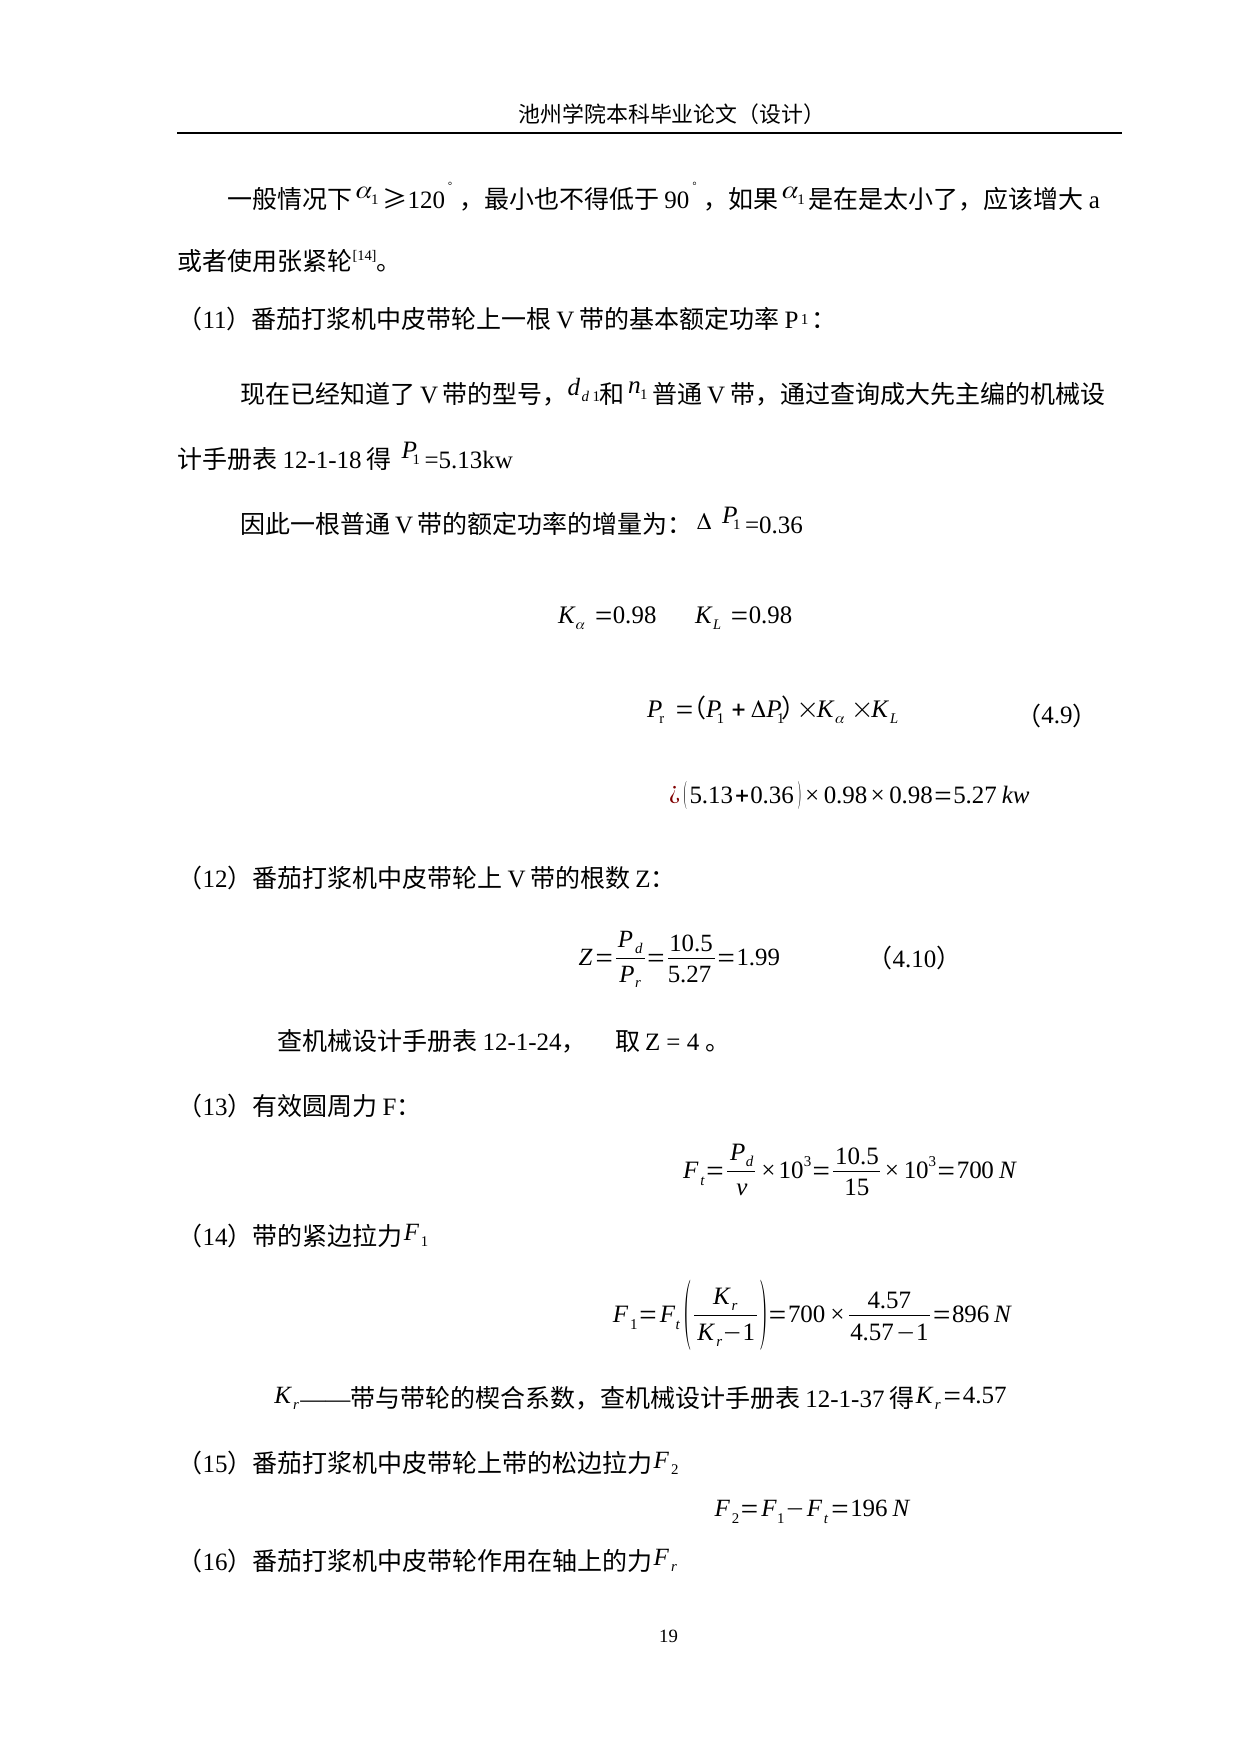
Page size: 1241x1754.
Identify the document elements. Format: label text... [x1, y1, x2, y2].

text 现在已经知道了V带的型号，和普通V带，通过查询成大先主编的机械设计手册表12-1-18得 =5.13kw [177, 357, 1122, 487]
text ——带与带轮的楔合系数，查机械设计手册表12-1-37得 [177, 1364, 1122, 1429]
text （16）番茄打浆机中皮带轮作用在轴上的力 [177, 1527, 1122, 1592]
text （4.9） [177, 682, 1097, 747]
text （12）番茄打浆机中皮带轮上V带的根数Z： [177, 844, 1122, 909]
text （15）番茄打浆机中皮带轮上带的松边拉力 [177, 1429, 1122, 1494]
text （14）带的紧边拉力 [177, 1202, 1122, 1267]
text （13）有效圆周力F： [177, 1072, 1122, 1137]
text 一般情况下≥120，最小也不得低于90，如果是在是太小了，应该增大a或者使用张紧轮[14]。 [177, 162, 1122, 292]
text 查机械设计手册表12-1-24， 取Z = 4 。 [177, 1007, 1122, 1072]
text 因此一根普通V带的额定功率的增量为：=0.36 [177, 487, 1122, 552]
text （4.10） [177, 909, 1122, 1007]
text （11）番茄打浆机中皮带轮上一根V带的基本额定功率P： [177, 292, 1122, 357]
